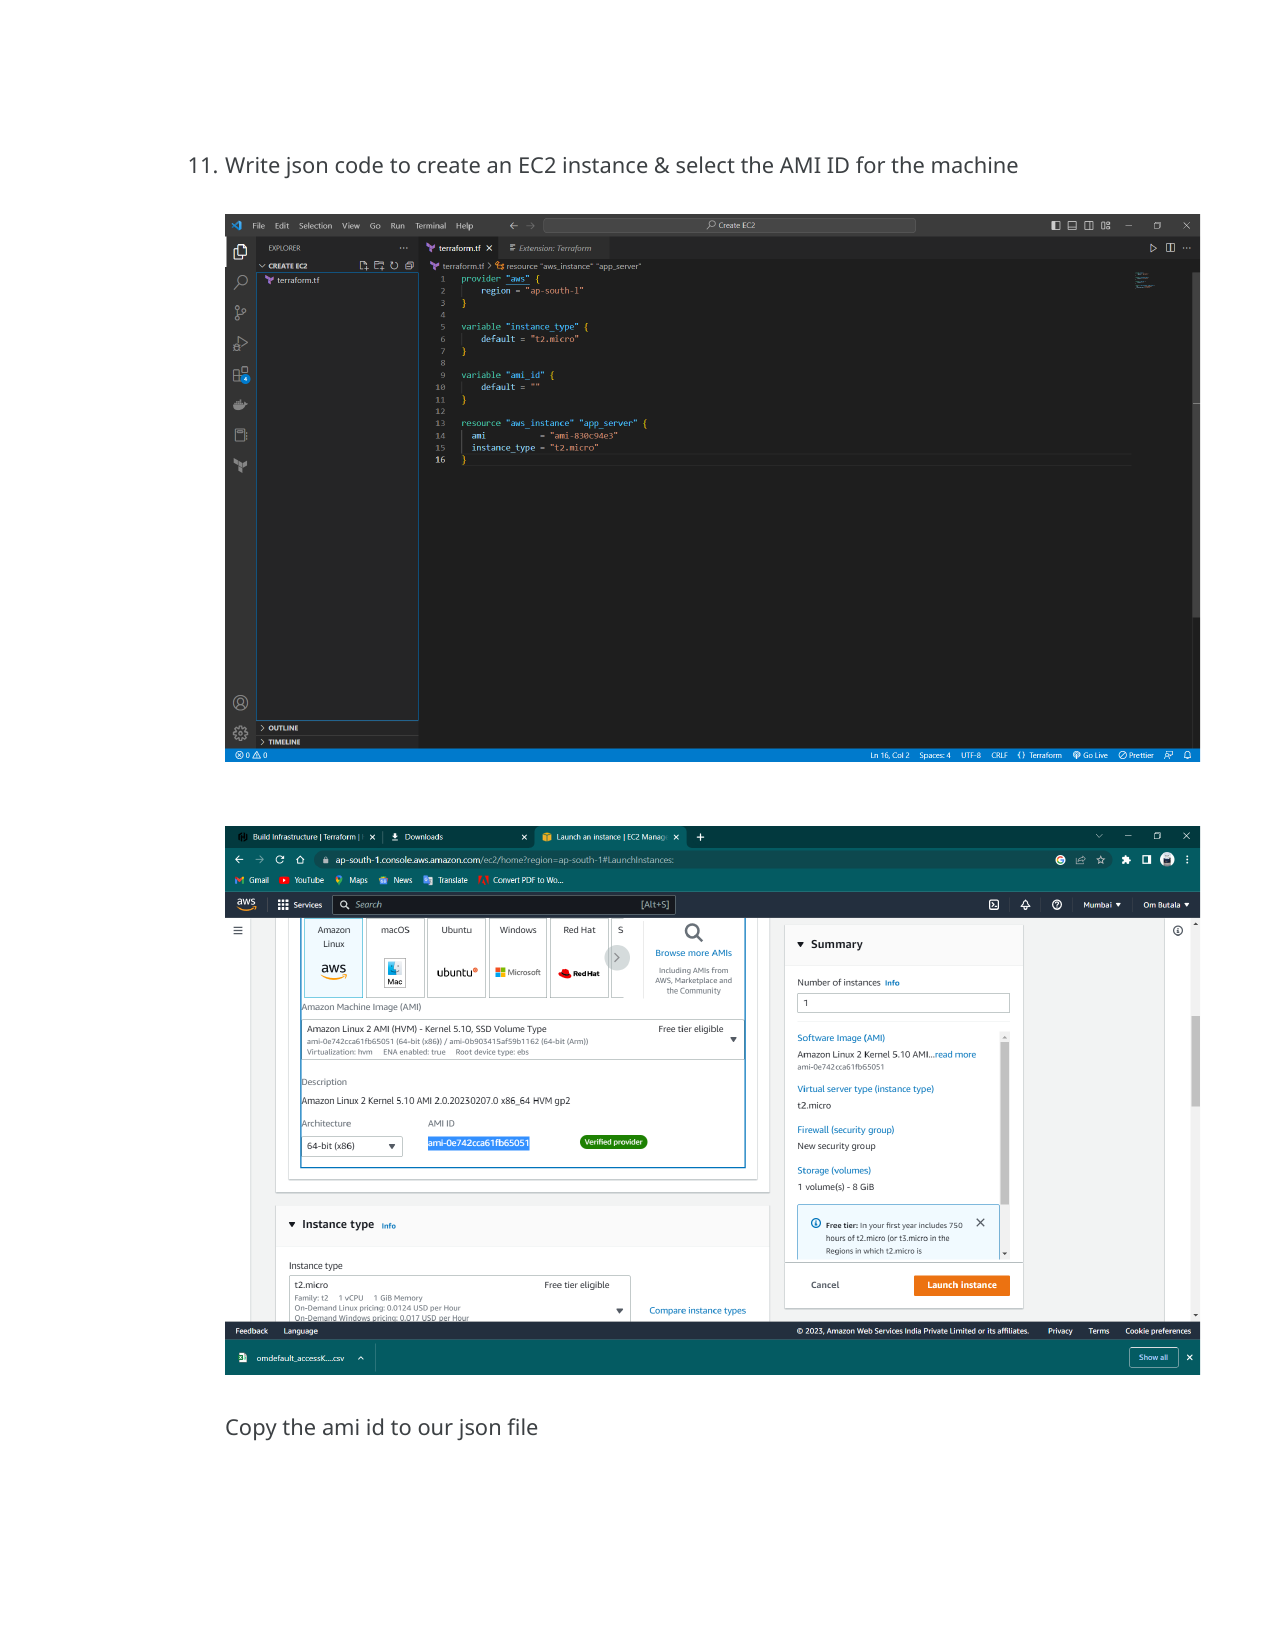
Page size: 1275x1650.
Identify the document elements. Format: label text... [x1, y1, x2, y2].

picture [225, 826, 1200, 1375]
list Write json code to create an EC2 instance & select the AMI ID for the machine [187, 150, 1125, 180]
picture [225, 214, 1200, 762]
text Copy the ami id to our json file [150, 1412, 1125, 1442]
